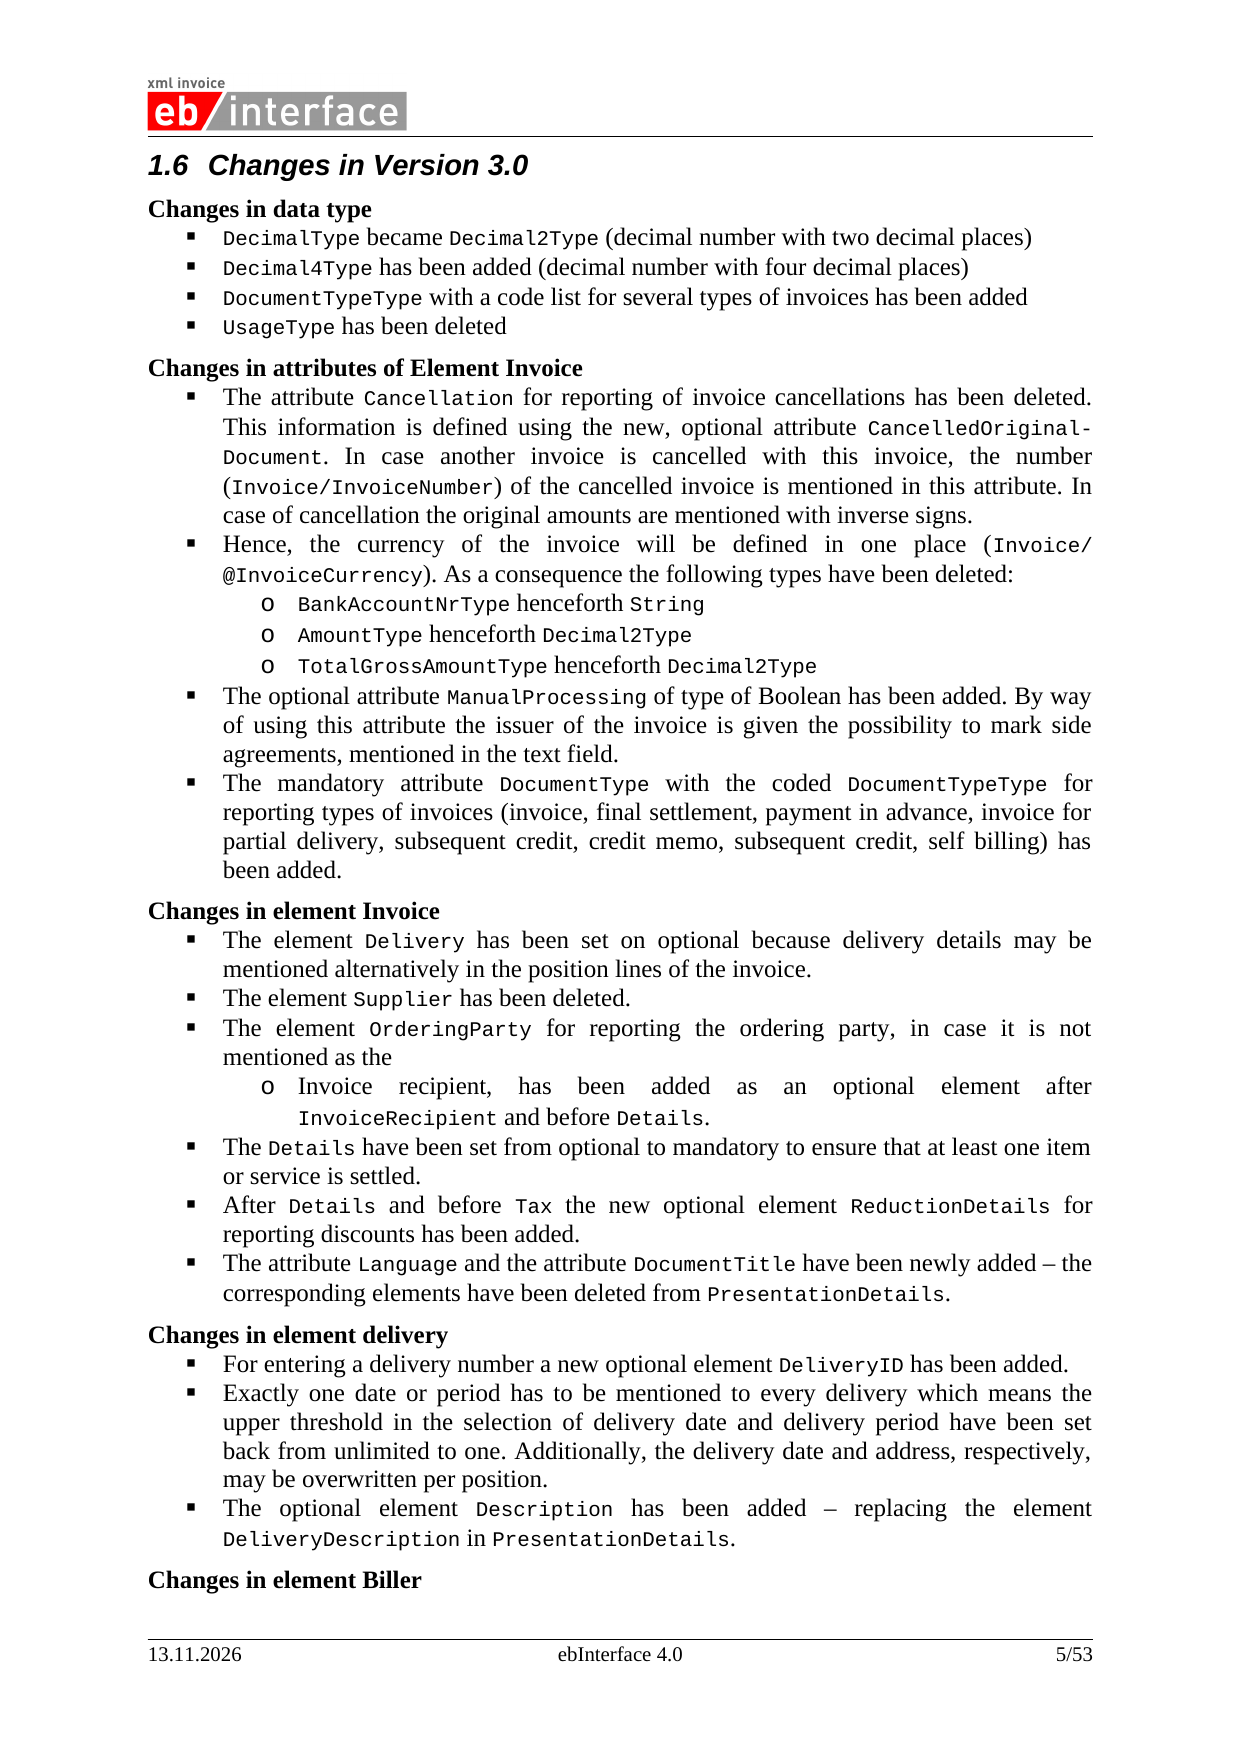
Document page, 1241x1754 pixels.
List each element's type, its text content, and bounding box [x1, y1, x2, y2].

list Exactly one date or period has to be mentioned to every delivery which means the upper threshold in the selection of delivery date and delivery period have been set back from unlimited to one. Additionally, the delivery date and address, respectively, may be overwritten per position. [185, 1378, 1093, 1493]
list The attribute Language and the attribute DocumentTitle have been newly added – the corresponding elements have been deleted from PresentationDetails. [185, 1248, 1093, 1307]
list For entering a delivery number a new optional element DeliveryID has been added. [185, 1349, 1093, 1378]
subtitle Changes in Version 3.0 [148, 148, 1093, 181]
list AmountType henceforth Decimal2Type [260, 619, 1093, 650]
list DocumentTypeType with a code list for several types of invoices has been added [185, 282, 1093, 311]
list Decimal4Type has been added (decimal number with four decimal places) [185, 252, 1093, 282]
list After Details and before Tax the new optional element ReductionDetails for reporting discounts has been added. [185, 1190, 1093, 1248]
list TotalGrossAmountType henceforth Decimal2Type [260, 650, 1093, 681]
list DecimalType became Decimal2Type (decimal number with two decimal places) [185, 222, 1093, 252]
picture [147, 73, 407, 134]
text Changes in element Invoice [148, 896, 1093, 925]
list The attribute Cancellation for reporting of invoice cancellations has been deleted. This information is defined using the new, optional attribute CancelledOriginal-Document. In case another invoice is cancelled with this invoice, the number (Invoice/InvoiceNumber) of the cancelled invoice is mentioned in this attribute. In case of cancellation the original amounts are mentioned with inverse signs. [185, 382, 1093, 529]
list The mandatory attribute DocumentType with the coded DocumentTypeType for reporting types of invoices (invoice, final settlement, payment in advance, invoice for partial delivery, subsequent credit, credit memo, subsequent credit, self billing) has been added. [185, 768, 1093, 884]
list The optional attribute ManualProcessing of type of Boolean has been added. By way of using this attribute the issuer of the invoice is given the possibility to mark side agreements, mentioned in the text field. [185, 681, 1093, 768]
list The element Delivery has been set on optional because delivery details may be mentioned alternatively in the position lines of the invoice. [185, 925, 1093, 983]
list Invoice recipient, has been added as an optional element after InvoiceRecipient and before Details. [260, 1071, 1093, 1132]
list The optional element Description has been added – replacing the element DeliveryDescription in PresentationDetails. [185, 1493, 1093, 1552]
list BankAccountNrType henceforth String [260, 588, 1093, 619]
list The element OrderingParty for reporting the ordering party, in case it is not mentioned as the [185, 1013, 1093, 1071]
text Changes in attributes of Element Invoice [148, 353, 1093, 382]
text Changes in element delivery [148, 1320, 1093, 1349]
list Hence, the currency of the invoice will be defined in one place (Invoice/ @InvoiceCurrency). As a consequence the following types have been deleted: [185, 529, 1093, 588]
list The element Supplier has been deleted. [185, 983, 1093, 1013]
text Changes in element Biller [148, 1565, 1093, 1594]
text Changes in data type [148, 194, 1093, 222]
list The Details have been set from optional to mandatory to ensure that at least one item or service is settled. [185, 1132, 1093, 1190]
list UsageType has been deleted [185, 311, 1093, 341]
